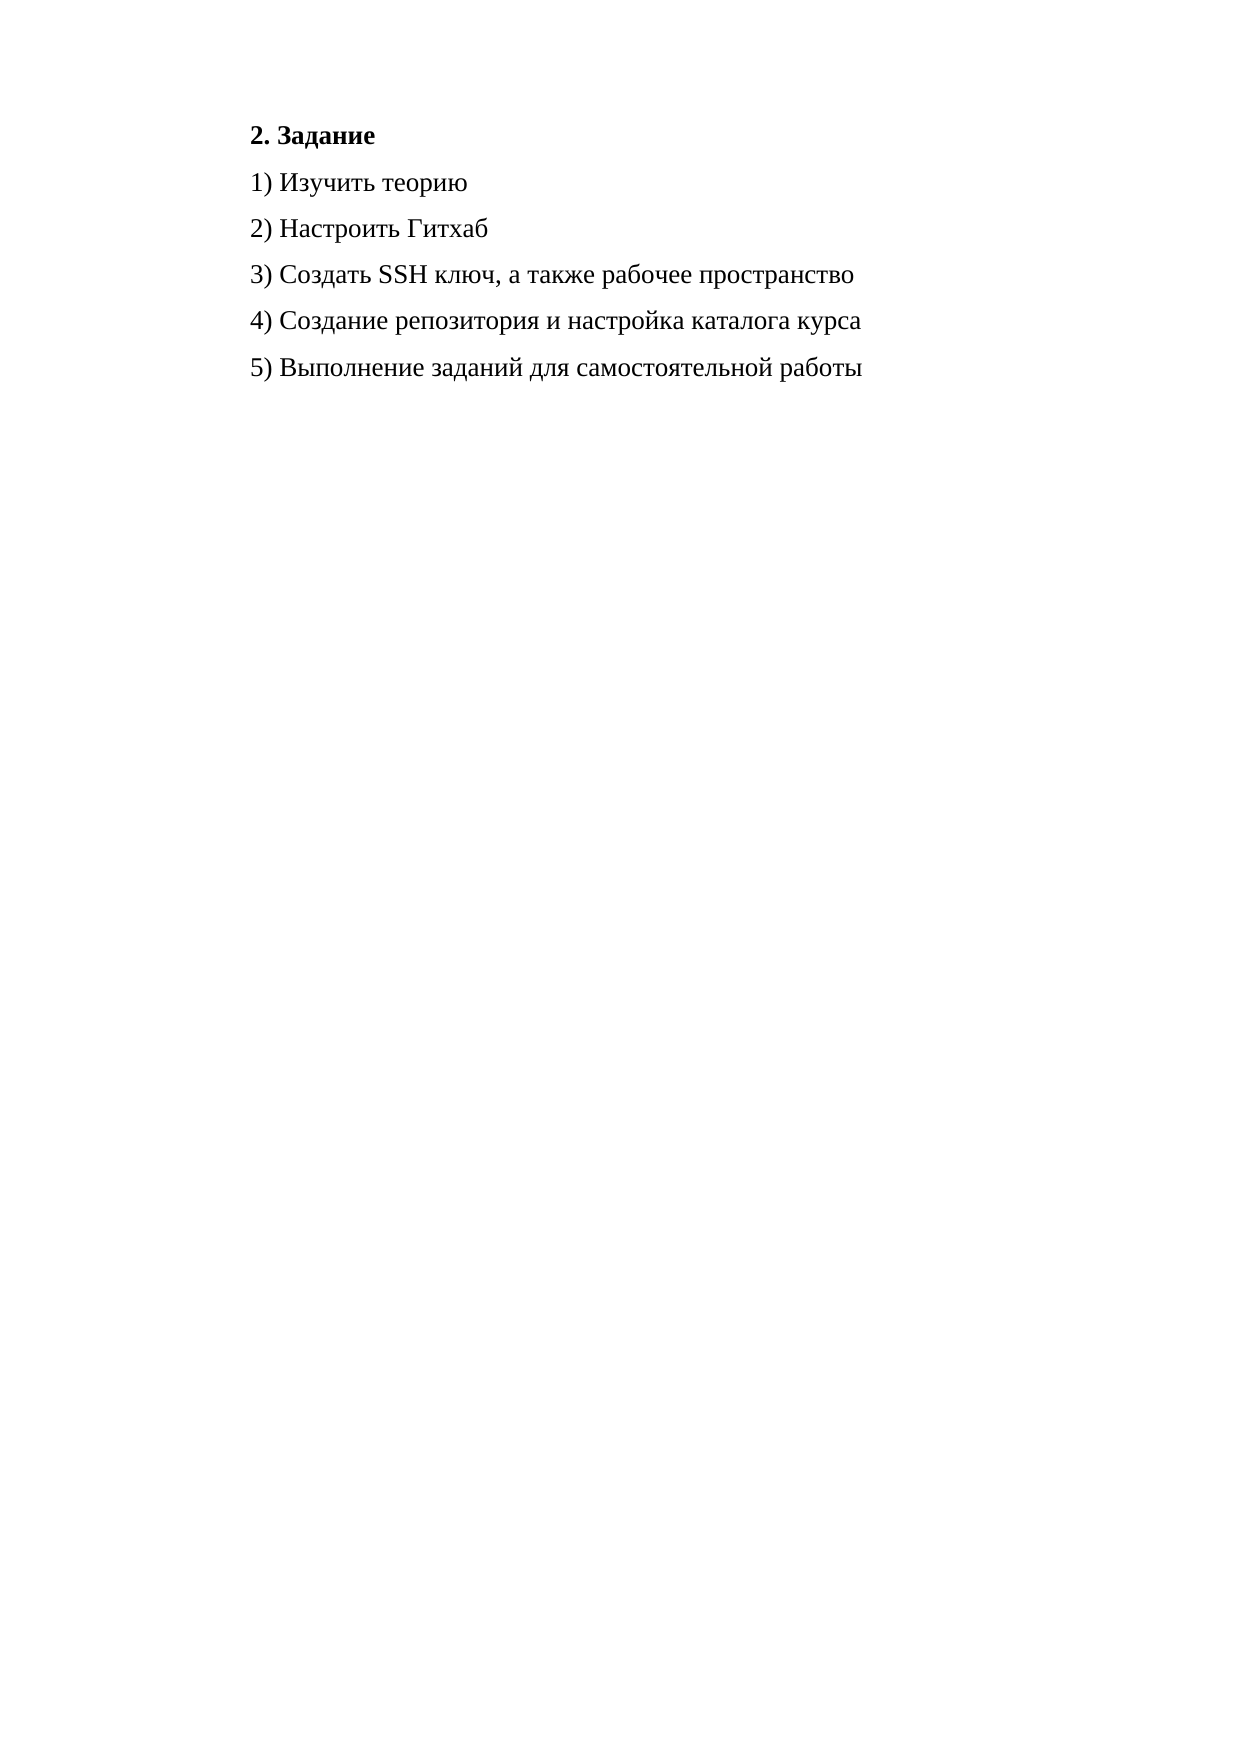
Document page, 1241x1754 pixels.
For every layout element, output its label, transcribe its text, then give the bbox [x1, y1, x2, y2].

list Настроить Гитхаб [250, 212, 1152, 243]
subtitle Задание [250, 119, 1152, 151]
list Изучить теорию [250, 166, 1152, 197]
list Создание репозитория и настройка каталога курса [250, 304, 1152, 336]
list Выполнение заданий для самостоятельной работы [250, 351, 1152, 382]
list Создать SSH ключ, а также рабочее пространство [250, 258, 1152, 289]
